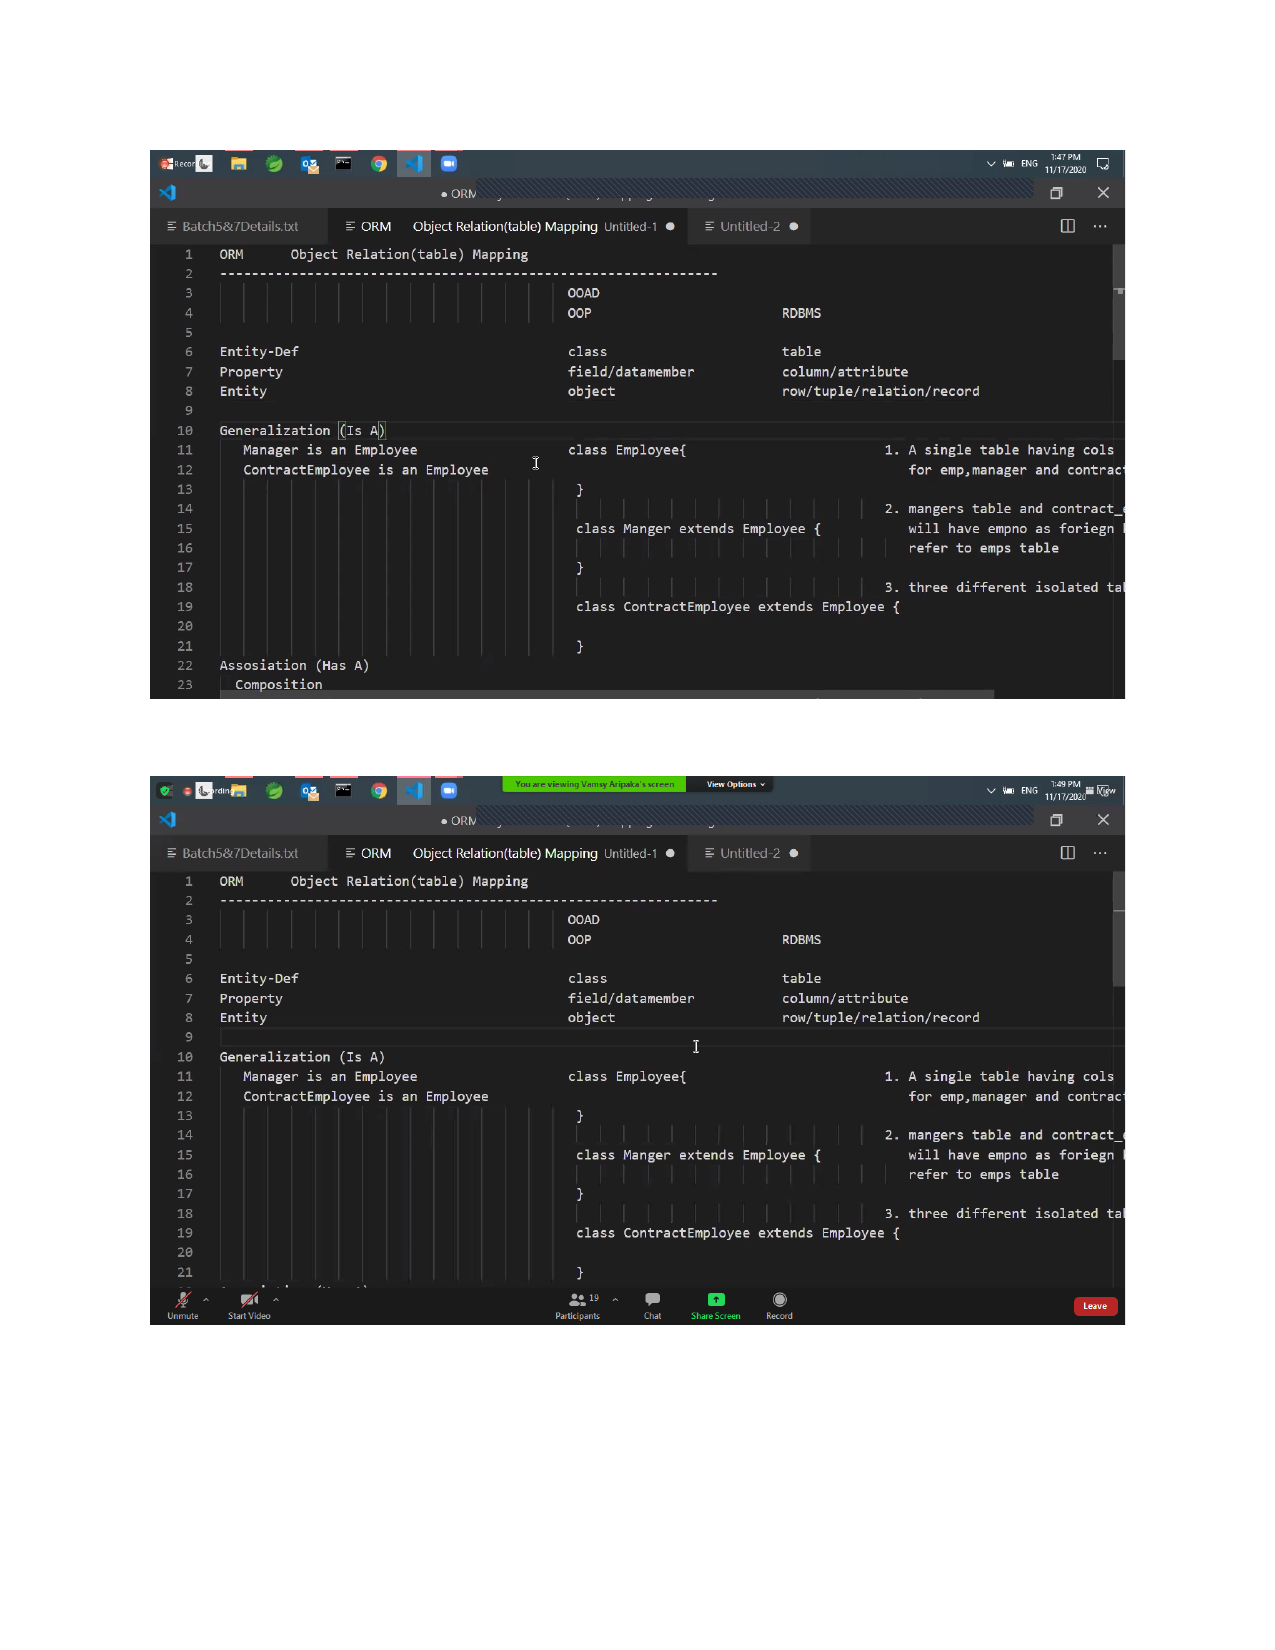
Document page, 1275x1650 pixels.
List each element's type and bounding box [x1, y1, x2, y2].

picture [150, 776, 1125, 1325]
picture [150, 150, 1125, 699]
